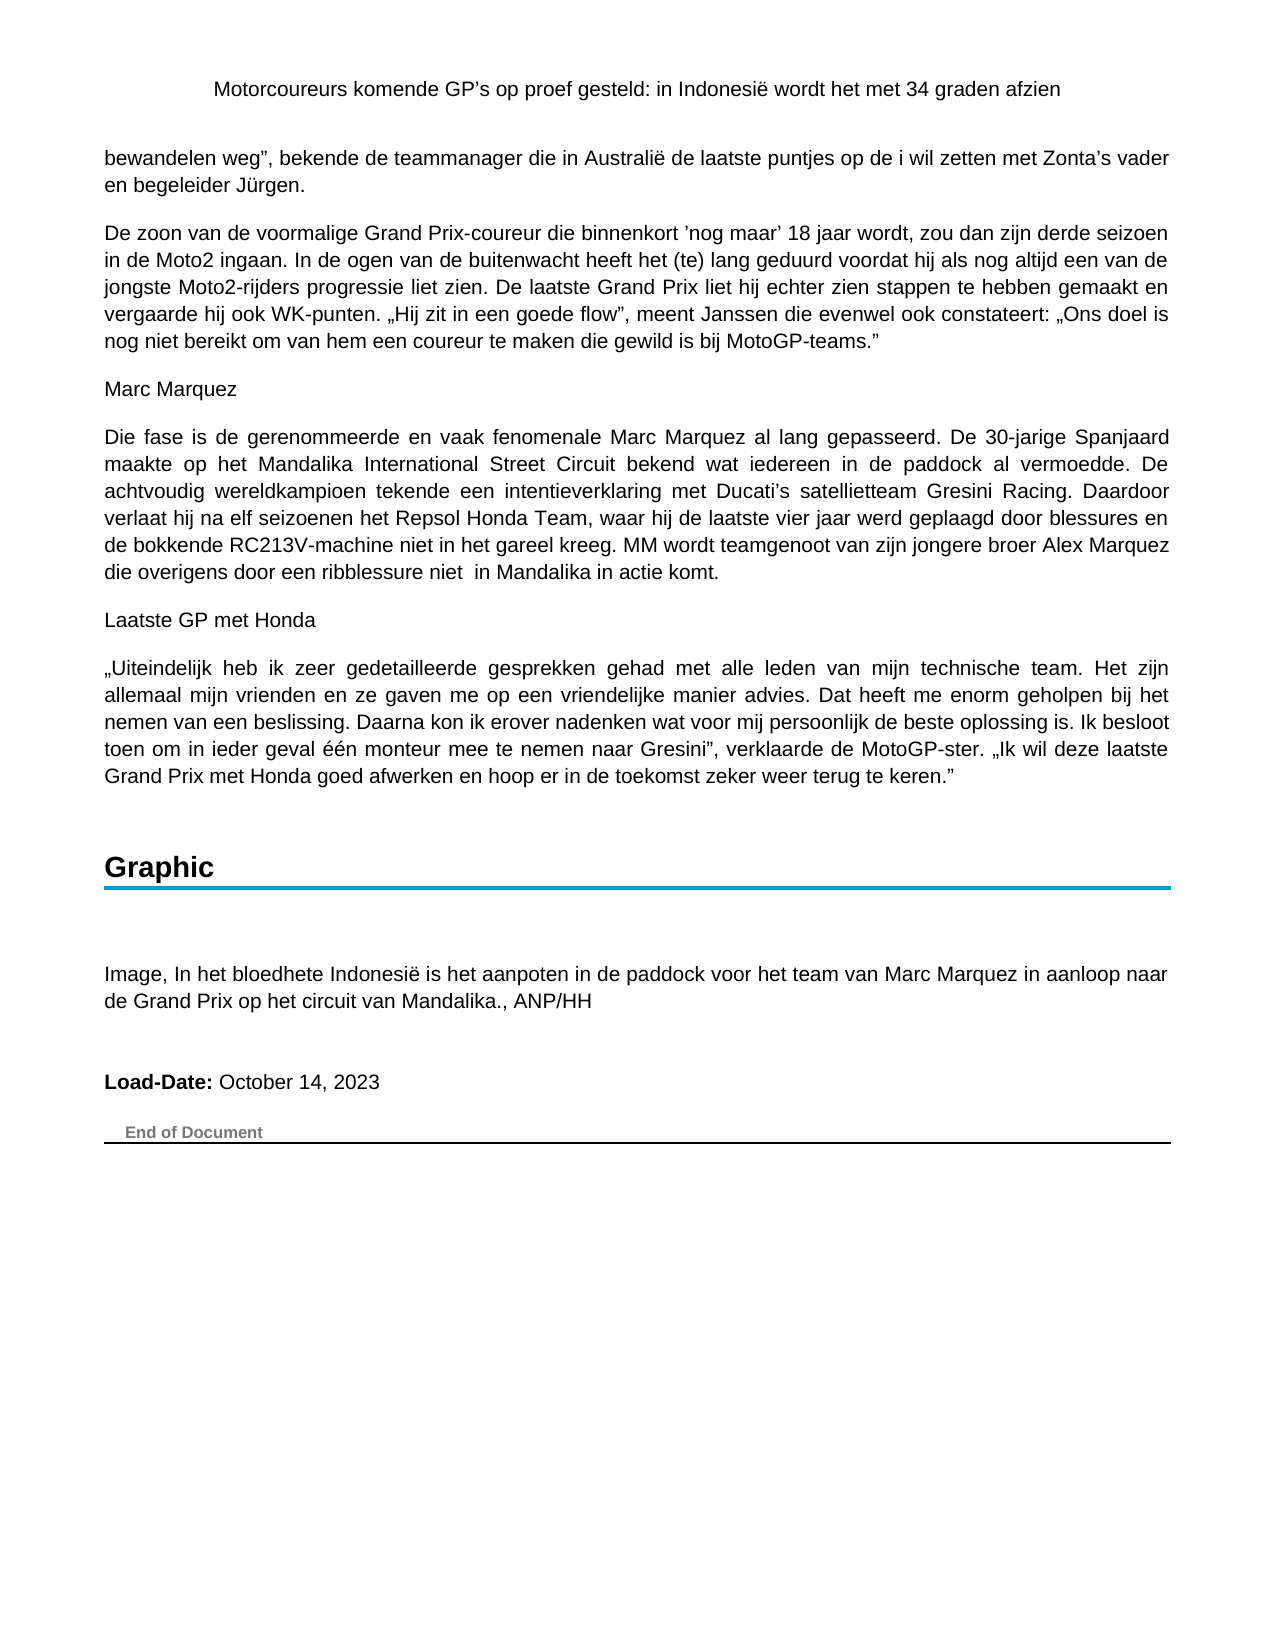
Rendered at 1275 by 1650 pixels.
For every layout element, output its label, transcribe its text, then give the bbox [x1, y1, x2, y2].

text Laatste GP met Honda [104, 605, 1171, 632]
text Graphic [104, 813, 1171, 884]
text Load-Date: October 14, 2023 [104, 1038, 1171, 1094]
text „Uiteindelijk heb ik zeer gedetailleerde gesprekken gehad met alle leden van mijn technische team. Het zijn allemaal mijn vrienden en ze gaven me op een vriendelijke manier advies. Dat heeft me enorm geholpen bij het nemen van een beslissing. Daarna kon ik erover nadenken wat voor mij persoonlijk de beste oplossing is. Ik besloot toen om in ieder geval één monteur mee te nemen naar Gresini”, verklaarde de MotoGP-ster. „Ik wil deze laatste Grand Prix met Honda goed afwerken en hoop er in de toekomst zeker weer terug te keren.” [104, 653, 1171, 788]
text End of Document [125, 1122, 1171, 1142]
text Image, In het bloedhete Indonesië is het aanpoten in de paddock voor het team van Marc Marquez in aanloop naar de Grand Prix op het circuit van Mandalika., ANP/HH [104, 959, 1171, 1013]
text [104, 142, 1171, 196]
text De zoon van de voormalige Grand Prix-coureur die binnenkort ’nog maar’ 18 jaar wordt, zou dan zijn derde seizoen in de Moto2 ingaan. In de ogen van de buitenwacht heeft het (te) lang geduurd voordat hij als nog altijd een van de jongste Moto2-rijders progressie liet zien. De laatste Grand Prix liet hij echter zien stappen te hebben gemaakt en vergaarde hij ook WK-punten. „Hij zit in een goede flow”, meent Janssen die evenwel ook constateert: „Ons doel is nog niet bereikt om van hem een coureur te maken die gewild is bij MotoGP-teams.” [104, 217, 1171, 353]
text Die fase is de gerenommeerde en vaak fenomenale Marc Marquez al lang gepasseerd. De 30-jarige Spanjaard maakte op het Mandalika International Street Circuit bekend wat iedereen in de paddock al vermoedde. De achtvoudig wereldkampioen tekende een intentieverklaring met Ducati’s satellietteam Gresini Racing. Daardoor verlaat hij na elf seizoenen het Repsol Honda Team, waar hij de laatste vier jaar werd geplaagd door blessures en de bokkende RC213V-machine niet in het gareel kreeg. MM wordt teamgenoot van zijn jongere broer Alex Marquez die overigens door een ribblessure niet in Mandalika in actie komt. [104, 421, 1171, 584]
text Marc Marquez [104, 373, 1171, 401]
